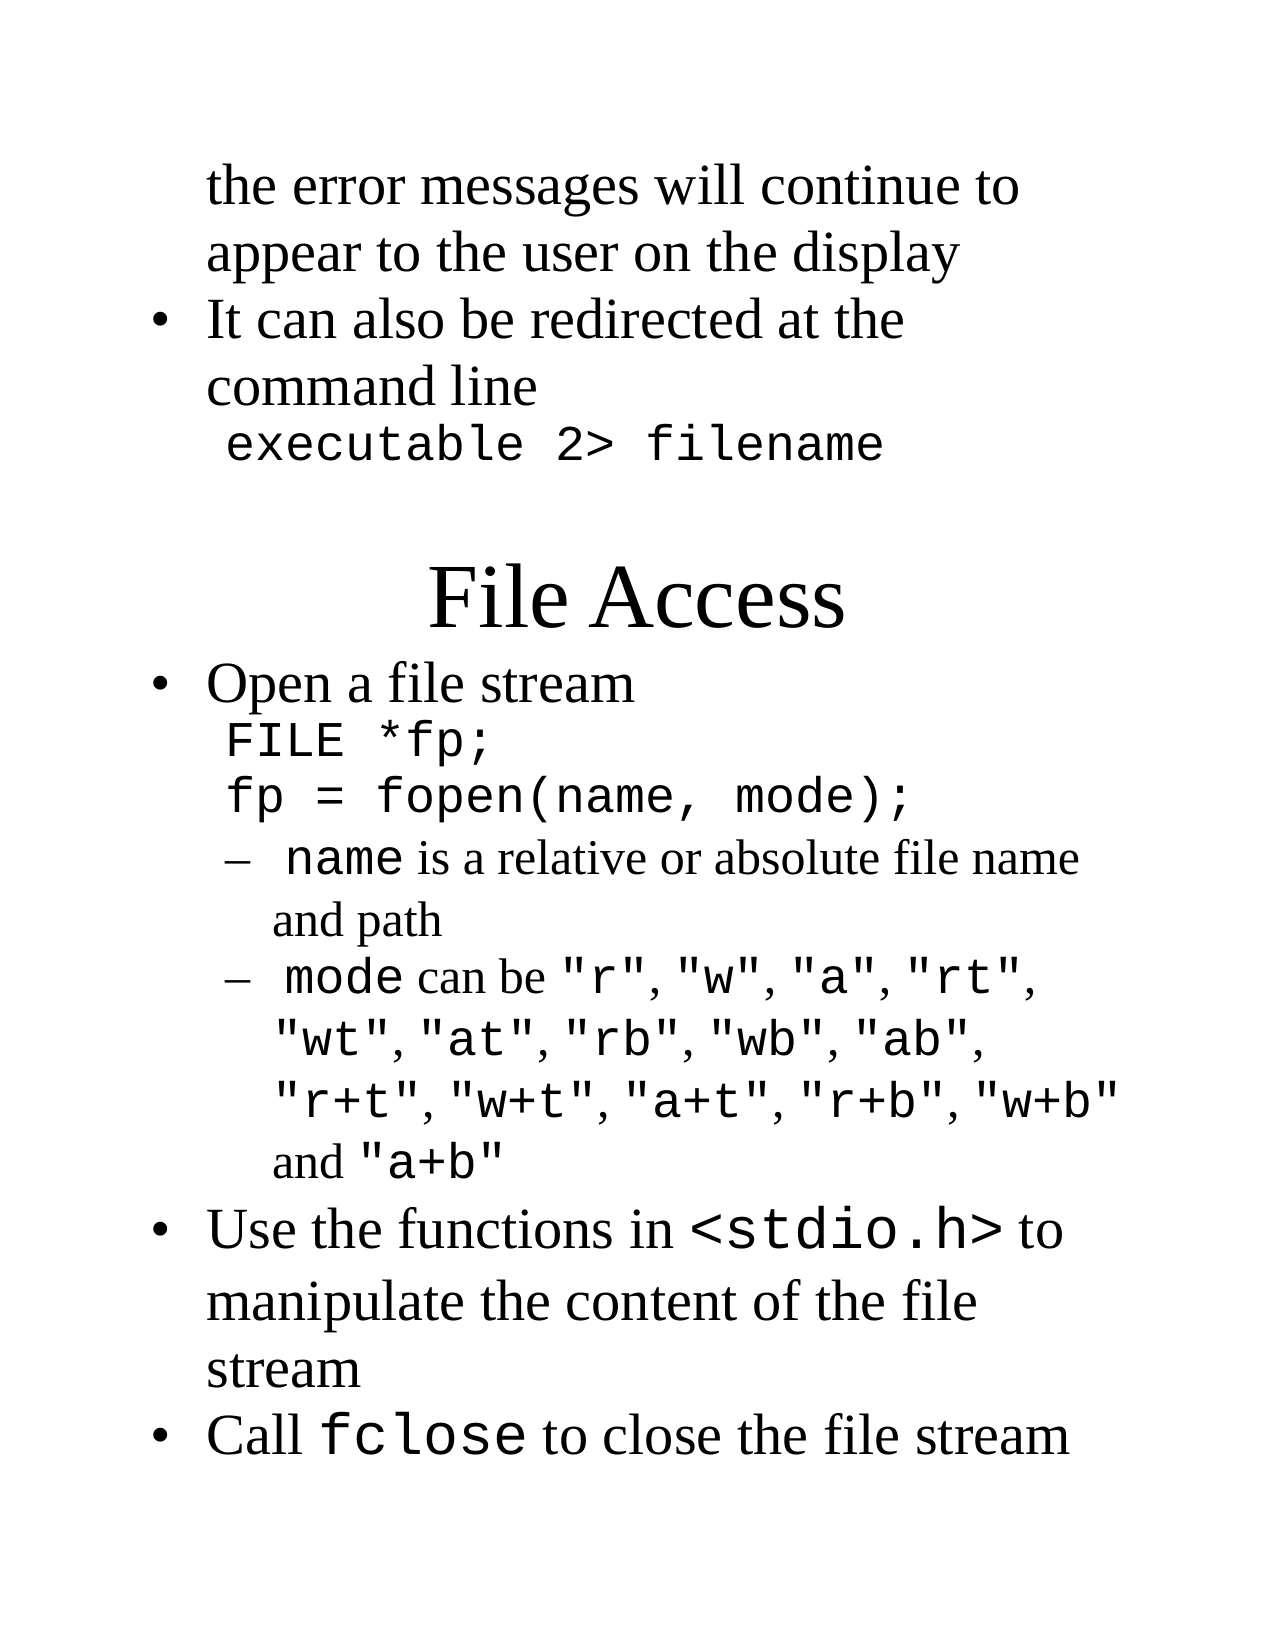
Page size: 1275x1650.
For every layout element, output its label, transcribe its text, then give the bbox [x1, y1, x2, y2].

subtitle name is a relative or absolute file name and path [225, 828, 1125, 947]
subtitle FILE *fp; [225, 714, 1125, 771]
subtitle Call fclose to close the file stream [150, 1400, 1125, 1472]
subtitle File Access [150, 542, 1125, 647]
subtitle It can also be redirected at the command line [150, 284, 1125, 418]
subtitle Use the functions in <stdio.h> to manipulate the content of the file stream [150, 1194, 1125, 1400]
subtitle mode can be "r", "w", "a", "rt", "wt", "at", "rb", "wb", "ab", "r+t", "w+t", "a+t", "r+b", "w+b" and "a+b" [225, 947, 1125, 1194]
subtitle executable 2> filename [225, 418, 1125, 475]
subtitle Open a file stream [150, 647, 1125, 714]
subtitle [150, 150, 1125, 284]
subtitle fp = fopen(name, mode); [225, 771, 1125, 828]
